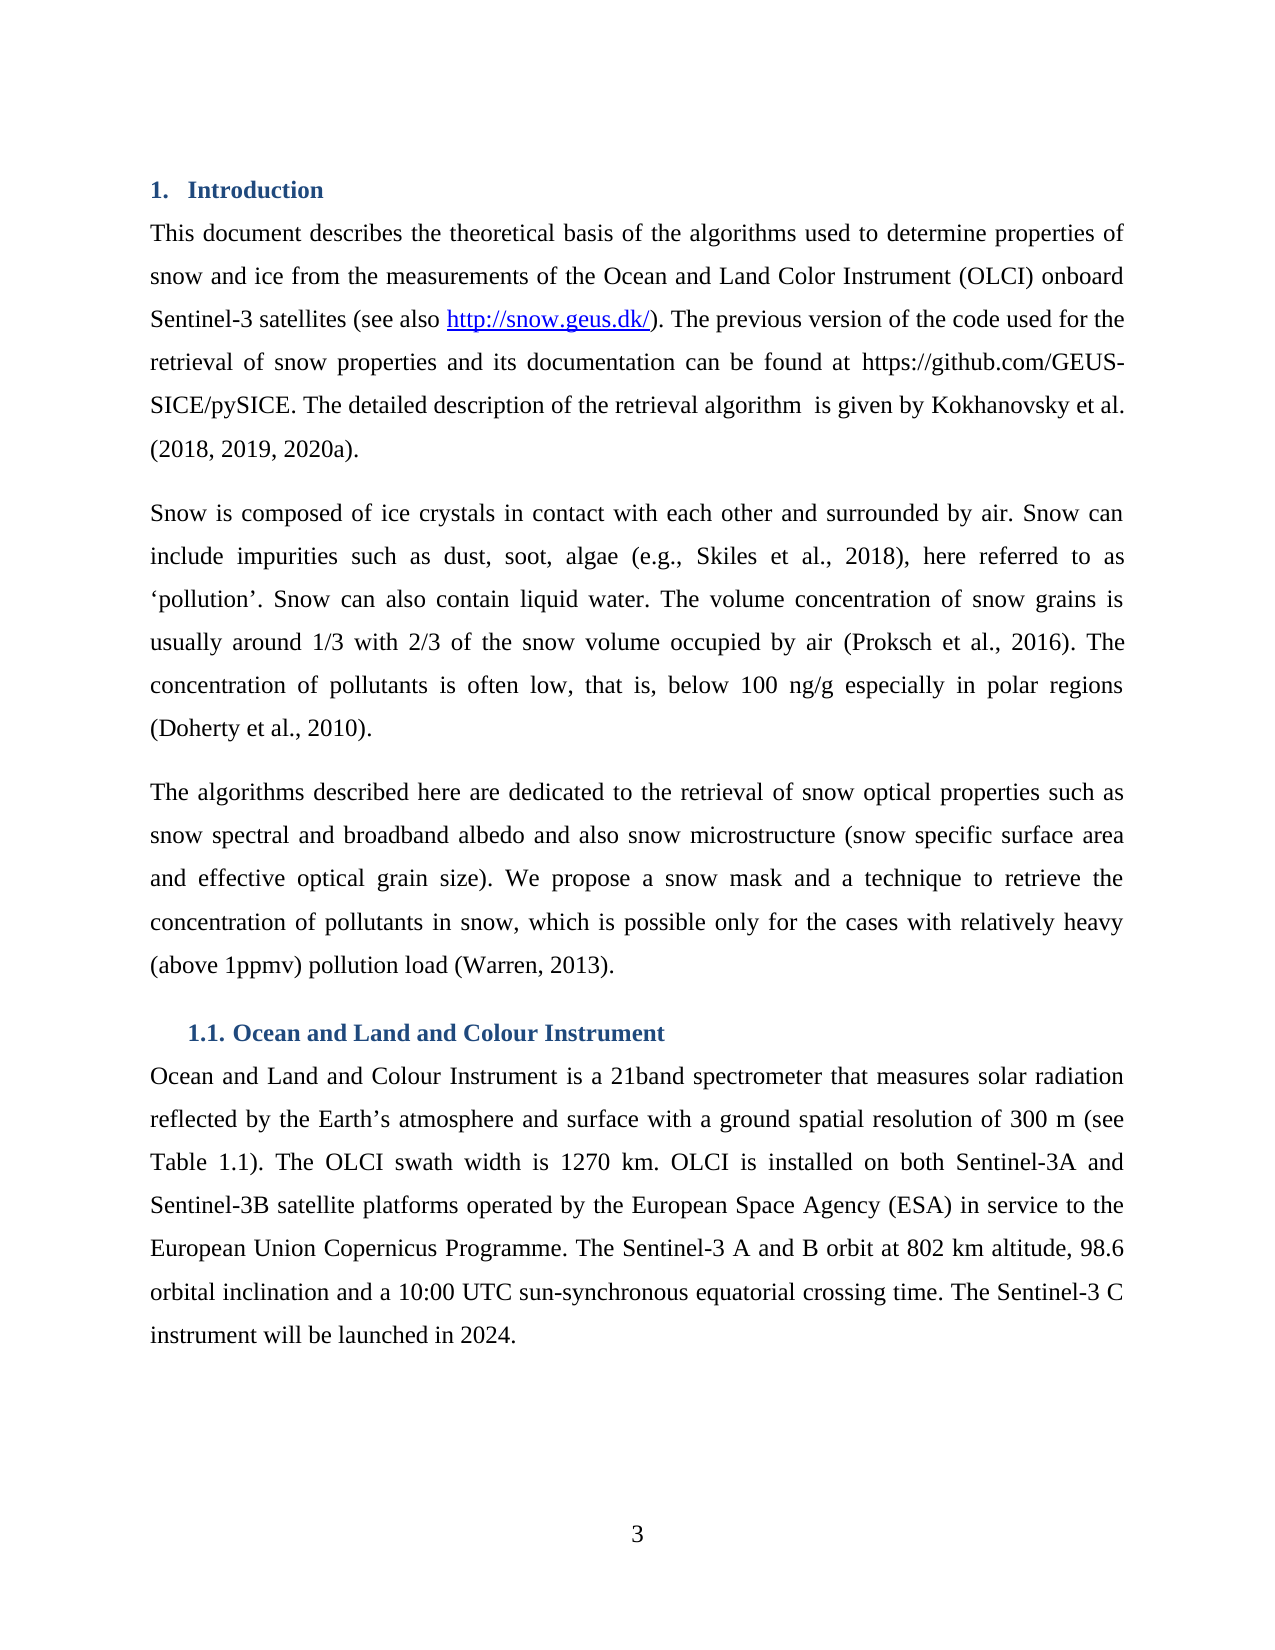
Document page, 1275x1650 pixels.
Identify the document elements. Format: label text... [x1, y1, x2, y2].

subtitle Ocean and Land and Colour Instrument [187, 1018, 1125, 1047]
subtitle Introduction [150, 175, 1125, 204]
text This document describes the theoretical basis of the algorithms used to determine properties of snow and ice from the measurements of the Ocean and Land Color Instrument (OLCI) onboard Sentinel-3 satellites (see also http://snow.geus.dk/). The previous version of the code used for the retrieval of snow properties and its documentation can be found at https://github.com/GEUS-SICE/pySICE. The detailed description of the retrieval algorithm is given by Kokhanovsky et al. (2018, 2019, 2020a). [150, 218, 1125, 462]
text Snow is composed of ice crystals in contact with each other and surrounded by air. Snow can include impurities such as dust, soot, algae (e.g., Skiles et al., 2018), here referred to as ‘pollution’. Snow can also contain liquid water. The volume concentration of snow grains is usually around 1/3 with 2/3 of the snow volume occupied by air (Proksch et al., 2016). The concentration of pollutants is often low, that is, below 100 ng/g especially in polar regions (Doherty et al., 2010). [150, 498, 1125, 742]
text Ocean and Land and Colour Instrument is a 21band spectrometer that measures solar radiation reflected by the Earth’s atmosphere and surface with a ground spatial resolution of 300 m (see Table 1.1). The OLCI swath width is 1270 km. OLCI is installed on both Sentinel-3A and Sentinel-3B satellite platforms operated by the European Space Agency (ESA) in service to the European Union Copernicus Programme. The Sentinel-3 A and B orbit at 802 km altitude, 98.6 orbital inclination and a 10:00 UTC sun-synchronous equatorial crossing time. The Sentinel-3 C instrument will be launched in 2024. [150, 1061, 1125, 1348]
text The algorithms described here are dedicated to the retrieval of snow optical properties such as snow spectral and broadband albedo and also snow microstructure (snow specific surface area and effective optical grain size). We propose a snow mask and a technique to retrieve the concentration of pollutants in snow, which is possible only for the cases with relatively heavy (above 1ppmv) pollution load (Warren, 2013). [150, 777, 1125, 978]
